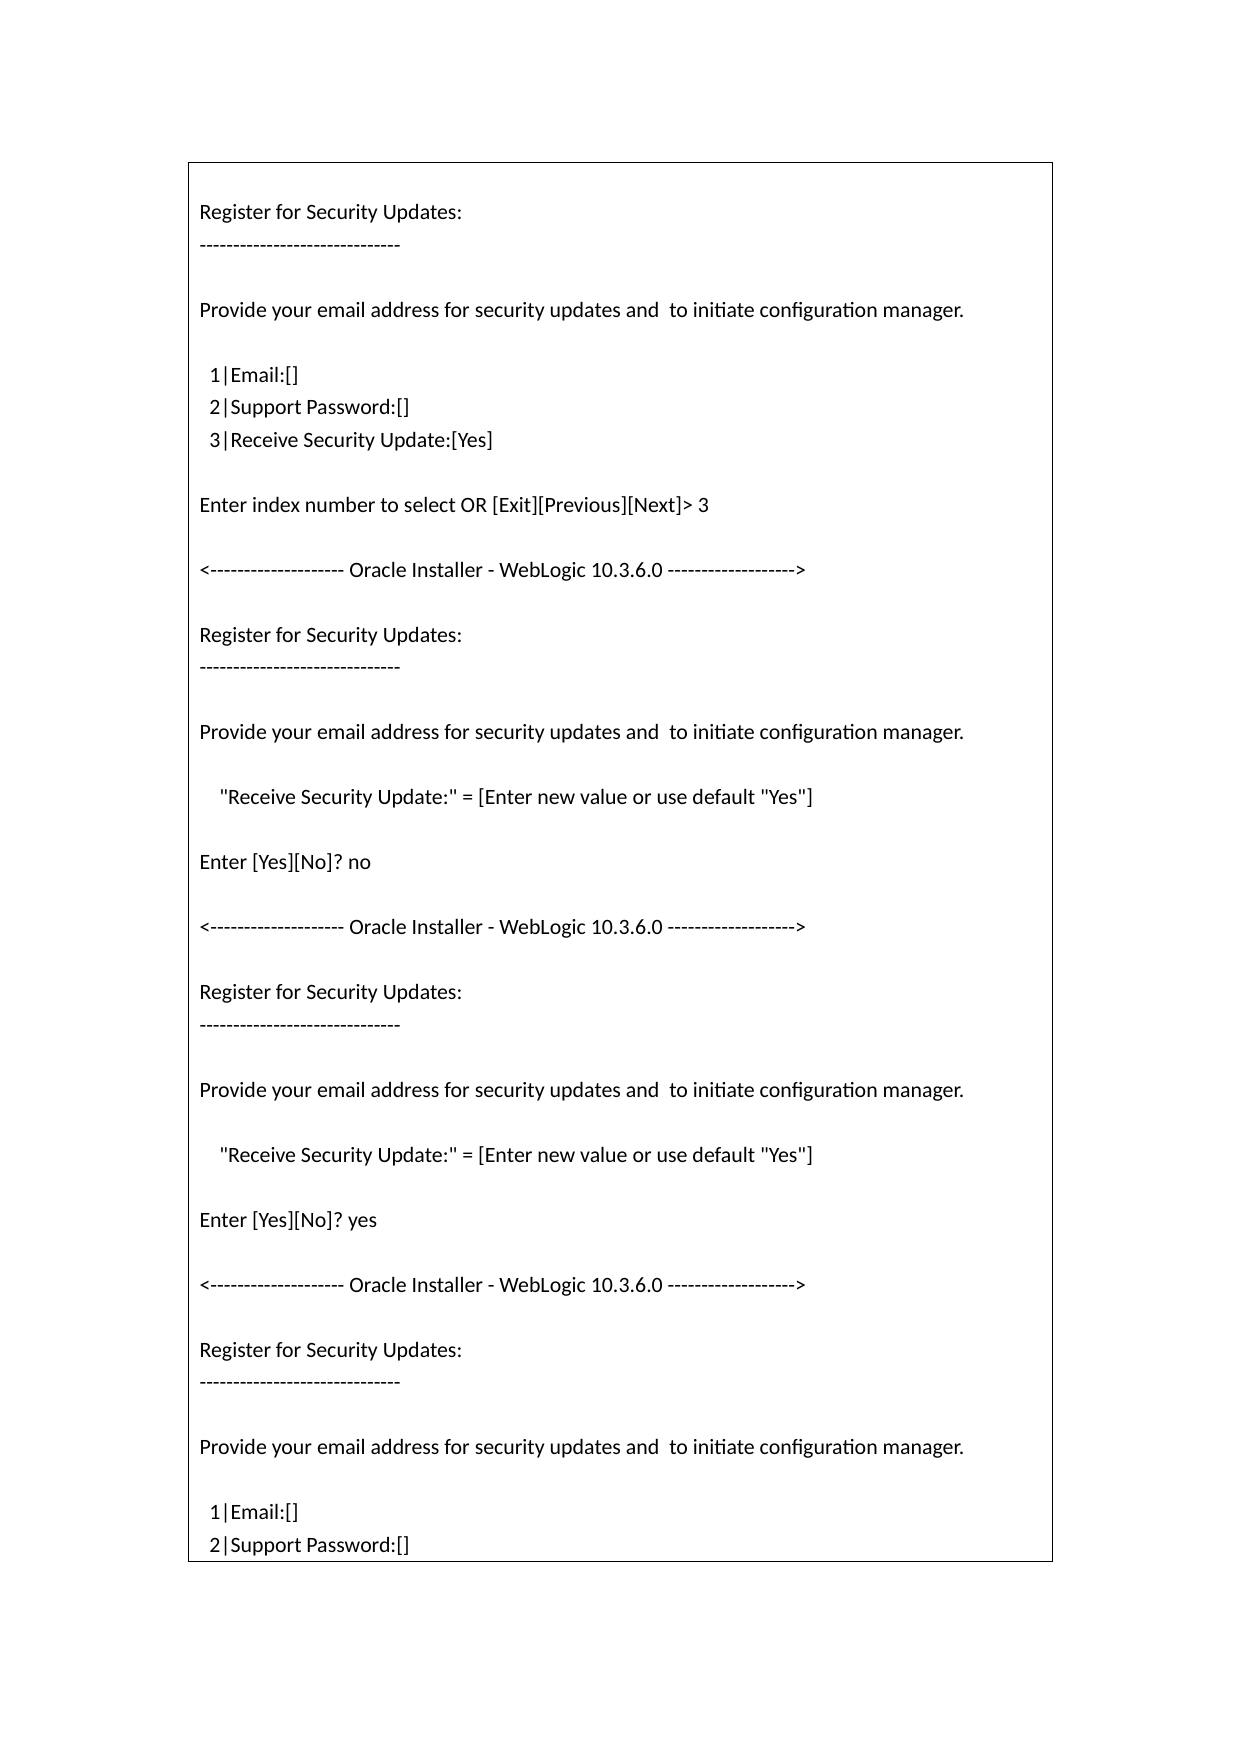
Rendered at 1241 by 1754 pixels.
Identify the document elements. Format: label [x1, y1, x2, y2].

table_header [189, 163, 1052, 1561]
